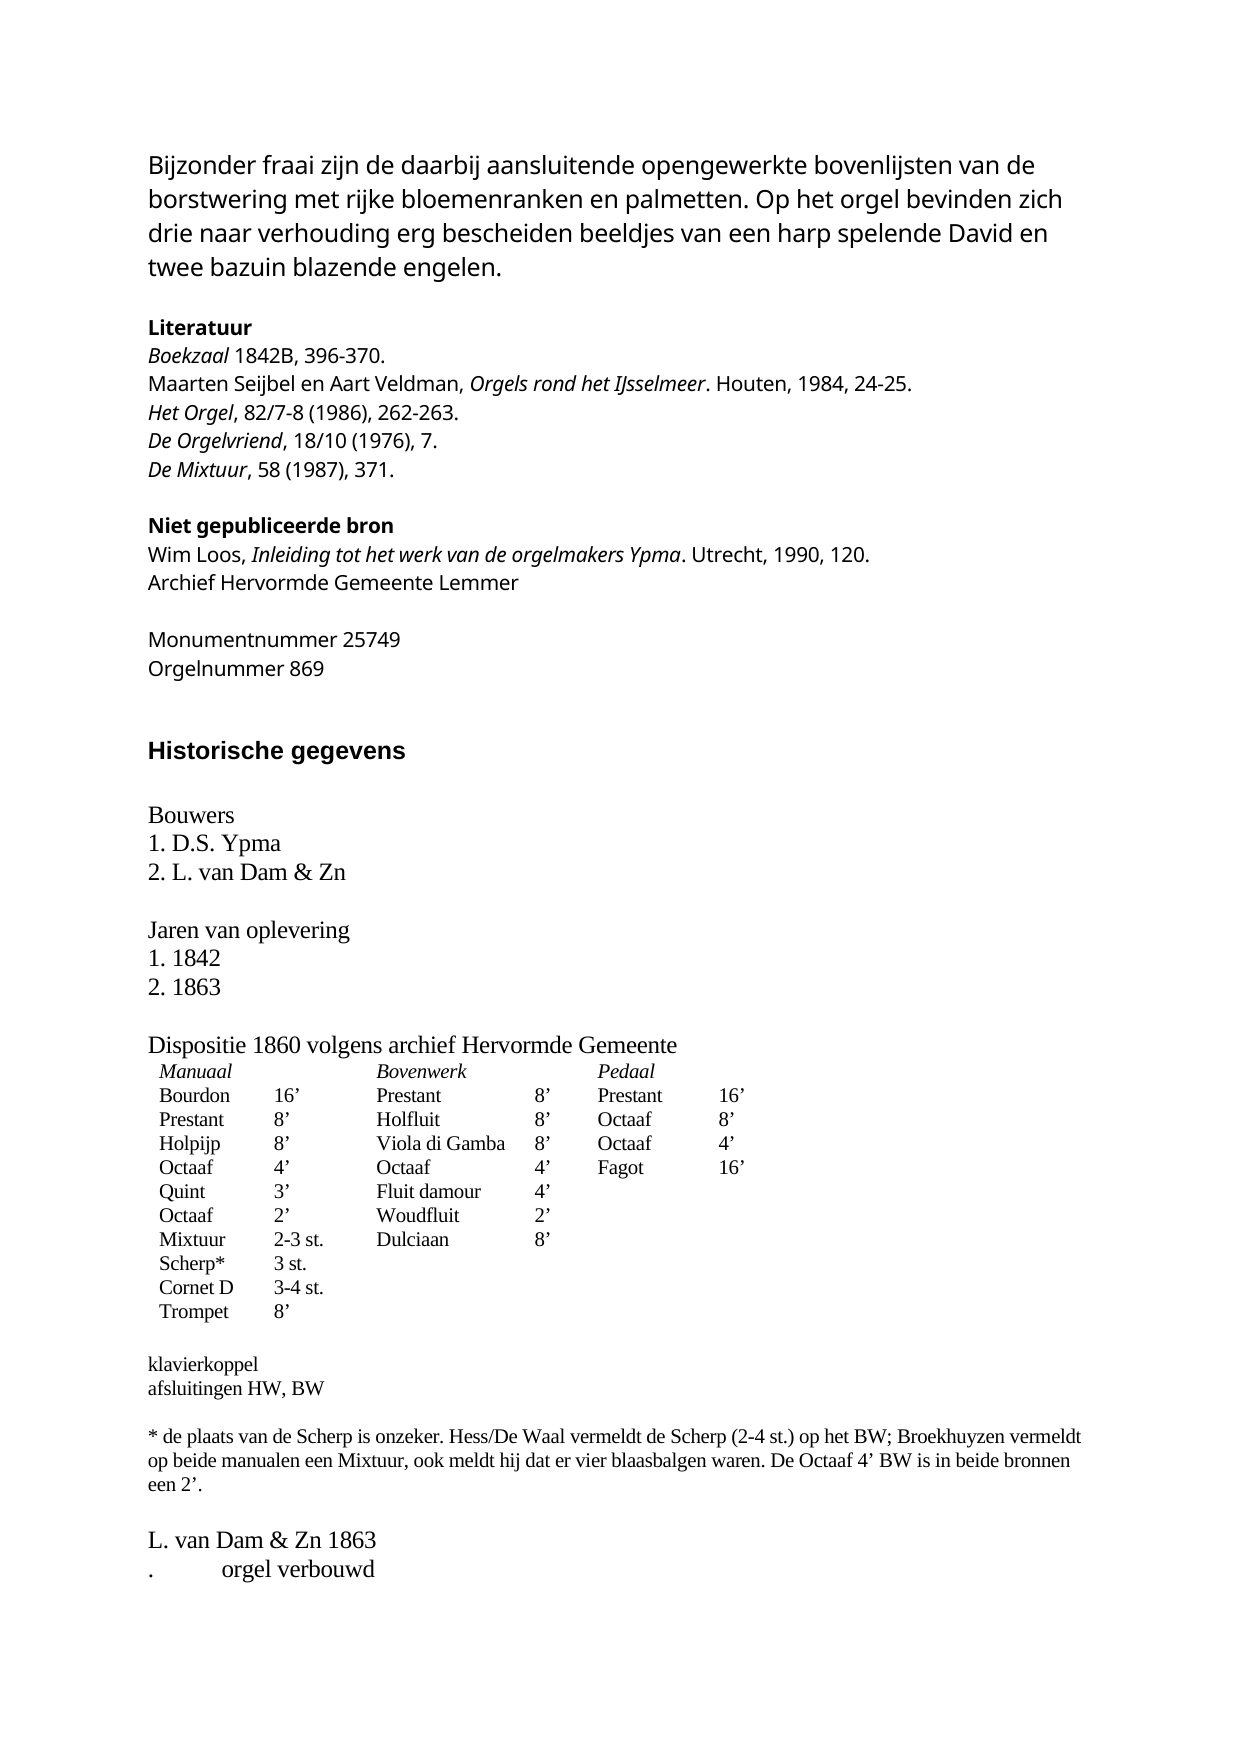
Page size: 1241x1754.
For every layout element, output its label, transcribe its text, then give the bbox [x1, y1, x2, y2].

text Monumentnummer 25749 [148, 625, 1093, 654]
text 2. 1863 [148, 972, 1093, 1001]
text afsluitingen HW, BW [148, 1376, 1093, 1400]
table_header Bovenwerk Prestant Holfluit Viola di Gamba Octaaf Fluit damour Woudfluit Dulciaan [365, 1059, 523, 1323]
table_header 16’ 8’ 8’ 4’ 3’ 2’ 2-3 st. 3 st. 3-4 st. 8’ [262, 1059, 365, 1323]
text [148, 148, 1093, 284]
text De Mixtuur, 58 (1987), 371. [148, 455, 1093, 483]
text 2. L. van Dam & Zn [148, 857, 1093, 886]
table_header Pedaal Prestant Octaaf Octaaf Fagot [586, 1059, 707, 1323]
text Archief Hervormde Gemeente Lemmer [148, 568, 1093, 597]
table_header 16’ 8’ 4’ 16’ [707, 1059, 776, 1323]
text Wim Loos, Inleiding tot het werk van de orgelmakers Ypma. Utrecht, 1990, 120. [148, 540, 1093, 568]
text Orgelnummer 869 [148, 654, 1093, 682]
text Boekzaal 1842B, 396-370. [148, 341, 1093, 369]
text De Orgelvriend, 18/10 (1976), 7. [148, 426, 1093, 455]
text . orgel verbouwd [148, 1554, 1093, 1583]
text Het Orgel, 82/7-8 (1986), 262-263. [148, 398, 1093, 426]
text Niet gepubliceerde bron [148, 512, 1093, 540]
text klavierkoppel [148, 1352, 1093, 1376]
table_header Manuaal Bourdon Prestant Holpijp Octaaf Quint Octaaf Mixtuur Scherp* Cornet D Trompet [148, 1059, 262, 1323]
text 1. 1842 [148, 943, 1093, 972]
text Dispositie 1860 volgens archief Hervormde Gemeente [148, 1030, 1093, 1058]
text L. van Dam & Zn 1863 [148, 1525, 1093, 1554]
text Jaren van oplevering [148, 915, 1093, 943]
text 1. D.S. Ypma [148, 828, 1093, 857]
table_header 8’ 8’ 8’ 4’ 4’ 2’ 8’ [523, 1059, 586, 1323]
subtitle Historische gegevens [148, 736, 1093, 765]
text Maarten Seijbel en Aart Veldman, Orgels rond het IJsselmeer. Houten, 1984, 24-25. [148, 369, 1093, 398]
text * de plaats van de Scherp is onzeker. Hess/De Waal vermeldt de Scherp (2-4 st.) op het BW; Broekhuyzen vermeldt op beide manualen een Mixtuur, ook meldt hij dat er vier blaasbalgen waren. De Octaaf 4’ BW is in beide bronnen een 2’. [148, 1424, 1093, 1496]
text Literatuur [148, 313, 1093, 341]
text Bouwers [148, 800, 1093, 828]
